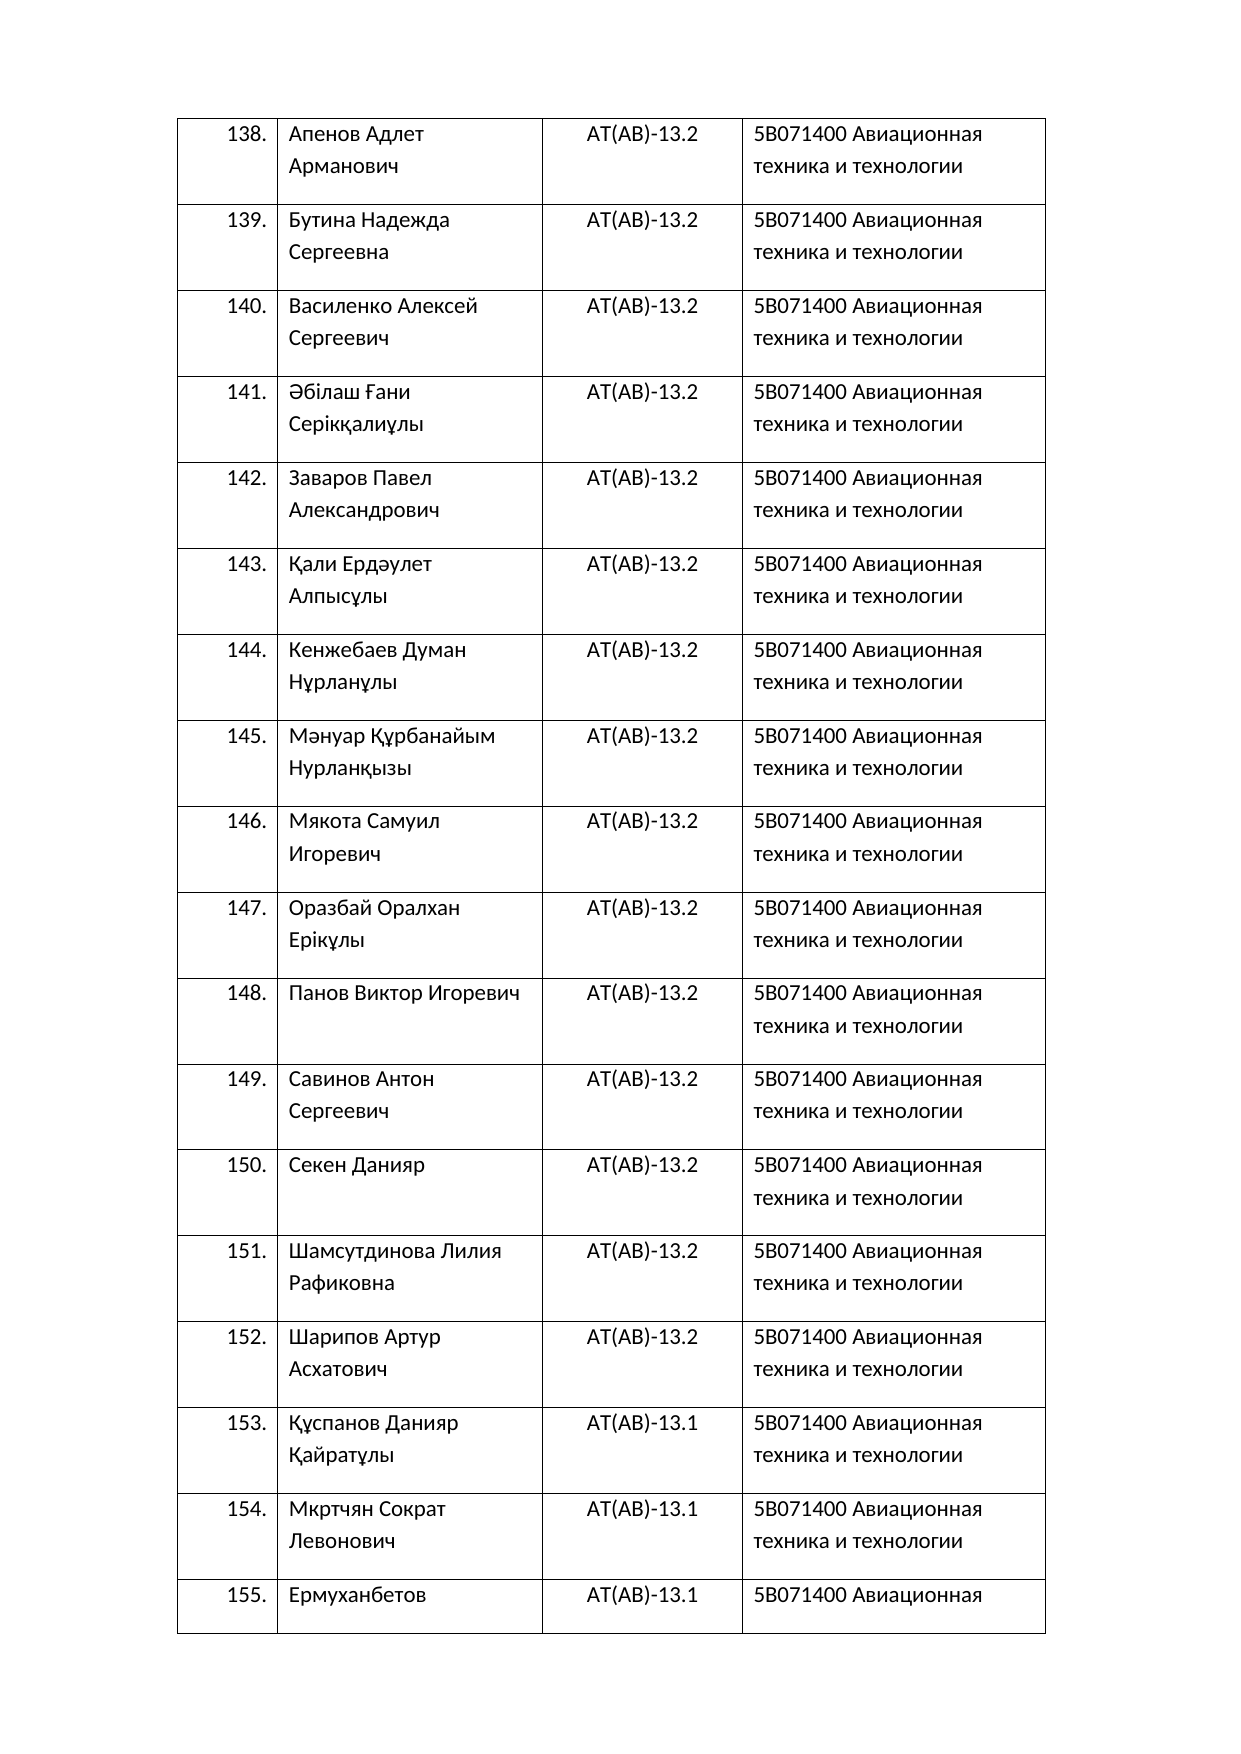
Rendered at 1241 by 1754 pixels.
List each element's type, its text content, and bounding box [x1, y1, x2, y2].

table_cell Әбілаш Ғани Серікқалиұлы [278, 377, 542, 462]
table_cell Мкртчян Сократ Левонович [278, 1494, 542, 1579]
table_cell Мәнуар Құрбанайым Нурланқызы [278, 721, 542, 806]
table_cell [178, 549, 277, 634]
table_cell 5В071400 Авиационная техника и технологии [743, 1236, 1045, 1321]
table_cell 5В071400 Авиационная техника и технологии [743, 463, 1045, 548]
table_cell [178, 721, 277, 806]
table_cell АТ(АВ)-13.2 [543, 893, 742, 977]
table_cell [178, 463, 277, 548]
table_cell Савинов Антон Сергеевич [278, 1065, 542, 1149]
table_cell АТ(АВ)-13.2 [543, 1322, 742, 1407]
table_cell АТ(АВ)-13.2 [543, 291, 742, 376]
table_cell 5В071400 Авиационная техника и технологии [743, 1065, 1045, 1149]
table_cell АТ(АВ)-13.2 [543, 1150, 742, 1235]
table_cell Бутина Надежда Сергеевна [278, 205, 542, 290]
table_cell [743, 119, 1045, 204]
table_cell АТ(АВ)-13.2 [543, 721, 742, 806]
table_cell [178, 1236, 277, 1321]
table_cell Қали Ердәулет Алпысұлы [278, 549, 542, 634]
table_cell [178, 119, 277, 204]
table_cell Кенжебаев Думан Нұрланұлы [278, 635, 542, 720]
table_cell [278, 1580, 542, 1633]
table_cell АТ(АВ)-13.2 [543, 549, 742, 634]
table_cell [178, 1322, 277, 1407]
table_cell 5В071400 Авиационная техника и технологии [743, 377, 1045, 462]
table_cell 5В071400 Авиационная техника и технологии [743, 635, 1045, 720]
table_cell АТ(АВ)-13.2 [543, 377, 742, 462]
table_cell Мякота Самуил Игоревич [278, 807, 542, 892]
table_cell 5В071400 Авиационная техника и технологии [743, 549, 1045, 634]
table_cell 5В071400 Авиационная техника и технологии [743, 979, 1045, 1063]
table_cell Секен Данияр [278, 1150, 542, 1235]
table_cell 5В071400 Авиационная техника и технологии [743, 1150, 1045, 1235]
table_cell АТ(АВ)-13.2 [543, 1236, 742, 1321]
table_cell АТ(АВ)-13.2 [543, 463, 742, 548]
table_cell [178, 1580, 277, 1633]
table_cell 5В071400 Авиационная техника и технологии [743, 1408, 1045, 1493]
table_cell Шарипов Артур Асхатович [278, 1322, 542, 1407]
table_cell 5В071400 Авиационная техника и технологии [743, 1322, 1045, 1407]
table_cell [178, 1494, 277, 1579]
table_cell 5В071400 Авиационная техника и технологии [743, 721, 1045, 806]
table_cell Апенов Адлет Арманович [278, 119, 542, 204]
table_cell Құспанов Данияр Қайратұлы [278, 1408, 542, 1493]
table_cell Панов Виктор Игоревич [278, 979, 542, 1063]
table_cell АТ(АВ)-13.2 [543, 635, 742, 720]
table_cell [178, 377, 277, 462]
table_cell [178, 807, 277, 892]
table_cell [178, 205, 277, 290]
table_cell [743, 205, 1045, 290]
table_cell [178, 291, 277, 376]
table_cell [178, 635, 277, 720]
table_cell [178, 1408, 277, 1493]
table_cell АТ(АВ)-13.1 [543, 1580, 742, 1633]
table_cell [743, 291, 1045, 376]
table_cell Василенко Алексей Сергеевич [278, 291, 542, 376]
table_cell АТ(АВ)-13.1 [543, 1494, 742, 1579]
table_cell АТ(АВ)-13.2 [543, 119, 742, 204]
table_cell АТ(АВ)-13.2 [543, 1065, 742, 1149]
table_cell Заваров Павел Александрович [278, 463, 542, 548]
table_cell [743, 1580, 1045, 1633]
table_cell 5В071400 Авиационная техника и технологии [743, 807, 1045, 892]
table_cell 5В071400 Авиационная техника и технологии [743, 893, 1045, 977]
table_cell АТ(АВ)-13.2 [543, 205, 742, 290]
table_cell Оразбай Оралхан Ерікұлы [278, 893, 542, 977]
table_cell [178, 1150, 277, 1235]
table_cell АТ(АВ)-13.1 [543, 1408, 742, 1493]
table_cell [178, 893, 277, 977]
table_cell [743, 1494, 1045, 1579]
table_cell [178, 1065, 277, 1149]
table_cell [178, 979, 277, 1063]
table_cell АТ(АВ)-13.2 [543, 807, 742, 892]
table_cell Шамсутдинова Лилия Рафиковна [278, 1236, 542, 1321]
table_cell АТ(АВ)-13.2 [543, 979, 742, 1063]
